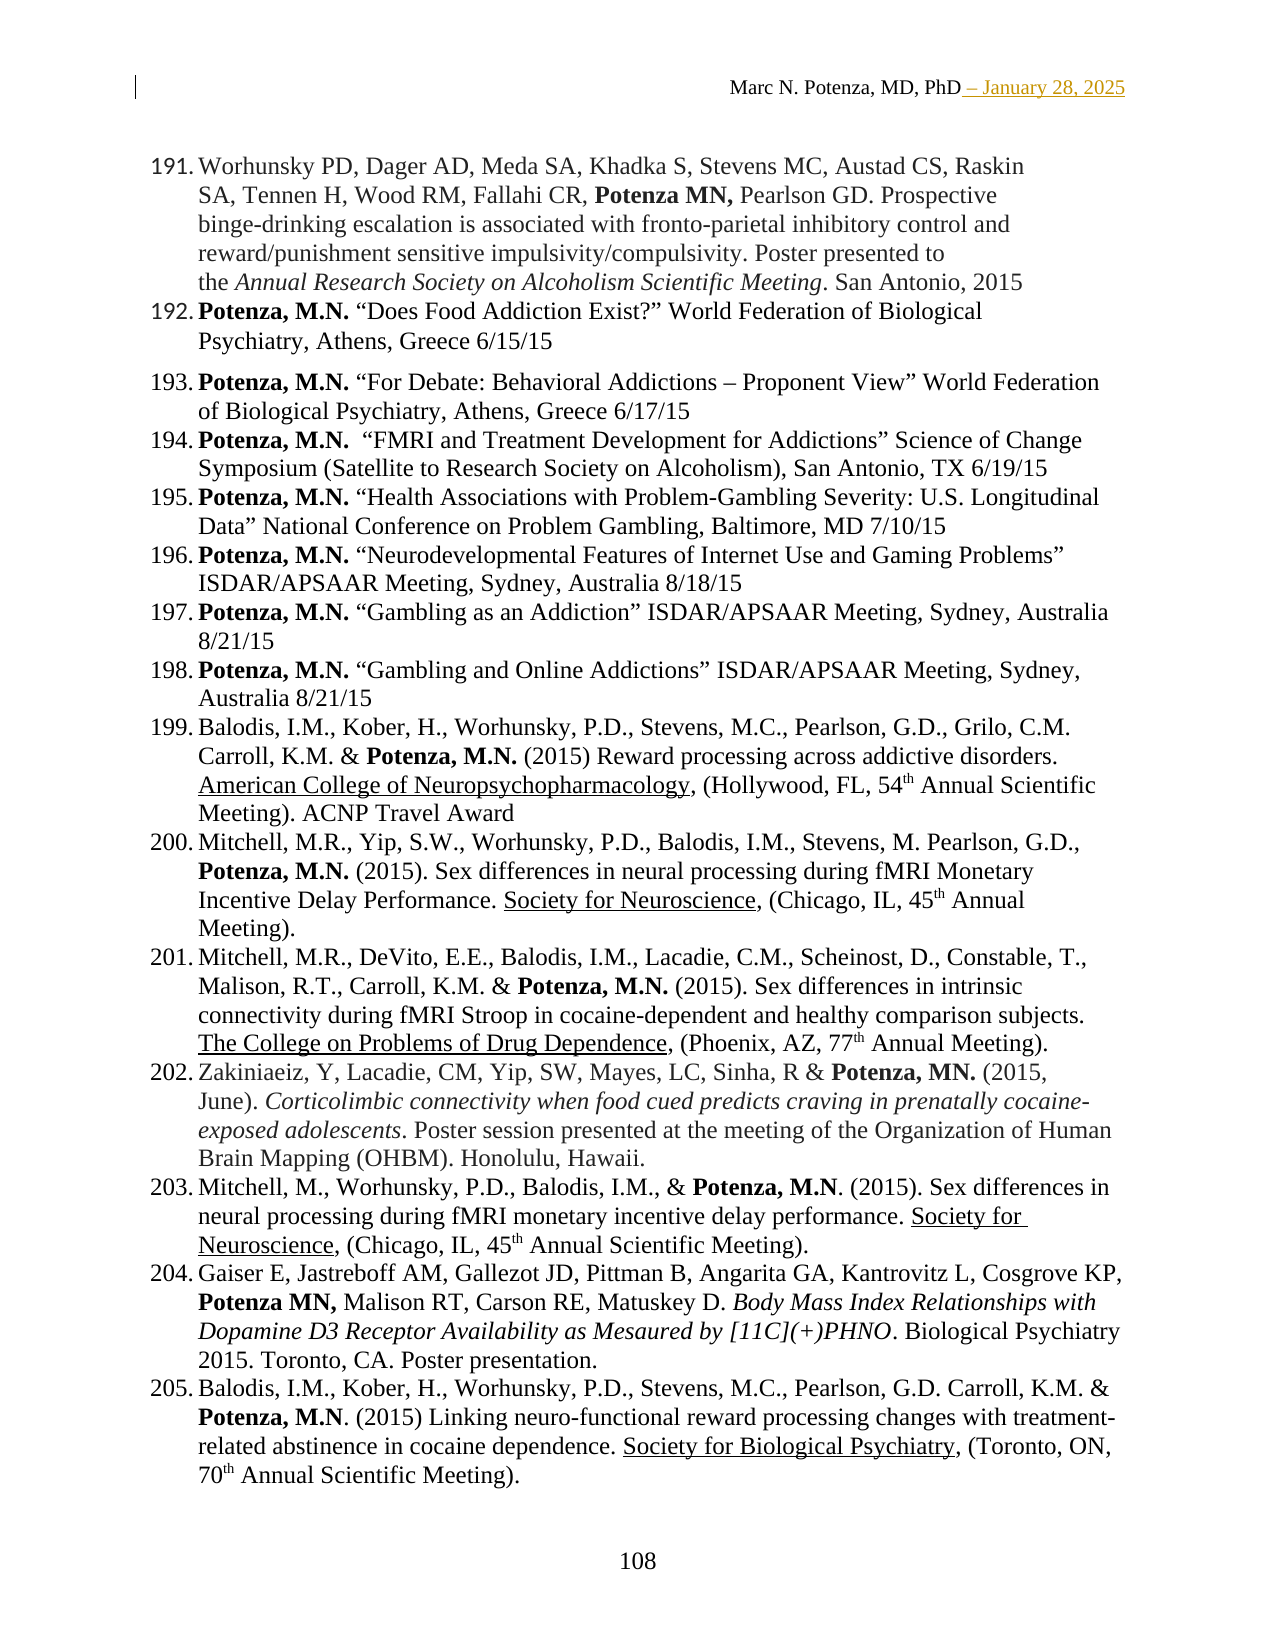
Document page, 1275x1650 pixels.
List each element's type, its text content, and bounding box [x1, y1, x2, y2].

list Gaiser E, Jastreboff AM, Gallezot JD, Pittman B, Angarita GA, Kantrovitz L, Cosgrove KP, Potenza MN, Malison RT, Carson RE, Matuskey D. Body Mass Index Relationships with Dopamine D3 Receptor Availability as Mesaured by [11C](+)PHNO. Biological Psychiatry 2015. Toronto, CA. Poster presentation. [150, 1258, 1125, 1373]
list Potenza, M.N. “For Debate: Behavioral Addictions – Proponent View” World Federation of Biological Psychiatry, Athens, Greece 6/17/15 [150, 367, 1125, 425]
list Mitchell, M.R., Yip, S.W., Worhunsky, P.D., Balodis, I.M., Stevens, M. Pearlson, G.D., Potenza, M.N. (2015). Sex differences in neural processing during fMRI Monetary Incentive Delay Performance. Society for Neuroscience, (Chicago, IL, 45th Annual Meeting). [150, 827, 1125, 942]
list Mitchell, M., Worhunsky, P.D., Balodis, I.M., & Potenza, M.N. (2015). Sex differences in neural processing during fMRI monetary incentive delay performance. Society for Neuroscience, (Chicago, IL, 45th Annual Scientific Meeting). [150, 1172, 1125, 1258]
list Potenza, M.N. “Health Associations with Problem-Gambling Severity: U.S. Longitudinal Data” National Conference on Problem Gambling, Baltimore, MD 7/10/15 [150, 482, 1125, 540]
list Mitchell, M.R., DeVito, E.E., Balodis, I.M., Lacadie, C.M., Scheinost, D., Constable, T., Malison, R.T., Carroll, K.M. & Potenza, M.N. (2015). Sex differences in intrinsic connectivity during fMRI Stroop in cocaine-dependent and healthy comparison subjects. The College on Problems of Drug Dependence, (Phoenix, AZ, 77th Annual Meeting). [150, 942, 1125, 1057]
list Potenza, M.N. “Neurodevelopmental Features of Internet Use and Gaming Problems” ISDAR/APSAAR Meeting, Sydney, Australia 8/18/15 [150, 540, 1125, 597]
list Potenza, M.N. “Gambling and Online Addictions” ISDAR/APSAAR Meeting, Sydney, Australia 8/21/15 [150, 655, 1125, 712]
list Balodis, I.M., Kober, H., Worhunsky, P.D., Stevens, M.C., Pearlson, G.D. Carroll, K.M. & Potenza, M.N. (2015) Linking neuro-functional reward processing changes with treatment-related abstinence in cocaine dependence. Society for Biological Psychiatry, (Toronto, ON, 70th Annual Scientific Meeting). [150, 1373, 1125, 1488]
list Potenza, M.N. “Does Food Addiction Exist?” World Federation of Biological Psychiatry, Athens, Greece 6/15/15 [150, 296, 1050, 355]
list Potenza, M.N. “Gambling as an Addiction” ISDAR/APSAAR Meeting, Sydney, Australia 8/21/15 [150, 597, 1125, 655]
list Zakiniaeiz, Y, Lacadie, CM, Yip, SW, Mayes, LC, Sinha, R & Potenza, MN. (2015, June). Corticolimbic connectivity when food cued predicts craving in prenatally cocaine-exposed adolescents. Poster session presented at the meeting of the Organization of Human Brain Mapping (OHBM). Honolulu, Hawaii. [150, 1057, 1125, 1172]
list Balodis, I.M., Kober, H., Worhunsky, P.D., Stevens, M.C., Pearlson, G.D., Grilo, C.M. Carroll, K.M. & Potenza, M.N. (2015) Reward processing across addictive disorders. American College of Neuropsychopharmacology, (Hollywood, FL, 54th Annual Scientific Meeting). ACNP Travel Award [150, 712, 1125, 827]
list Worhunsky PD, Dager AD, Meda SA, Khadka S, Stevens MC, Austad CS, Raskin SA, Tennen H, Wood RM, Fallahi CR, Potenza MN, Pearlson GD. Prospective binge-drinking escalation is associated with fronto-parietal inhibitory control and reward/punishment sensitive impulsivity/compulsivity. Poster presented to the Annual Research Society on Alcoholism Scientific Meeting. San Antonio, 2015 [150, 150, 1050, 296]
list Potenza, M.N. “FMRI and Treatment Development for Addictions” Science of Change Symposium (Satellite to Research Society on Alcoholism), San Antonio, TX 6/19/15 [150, 425, 1125, 482]
